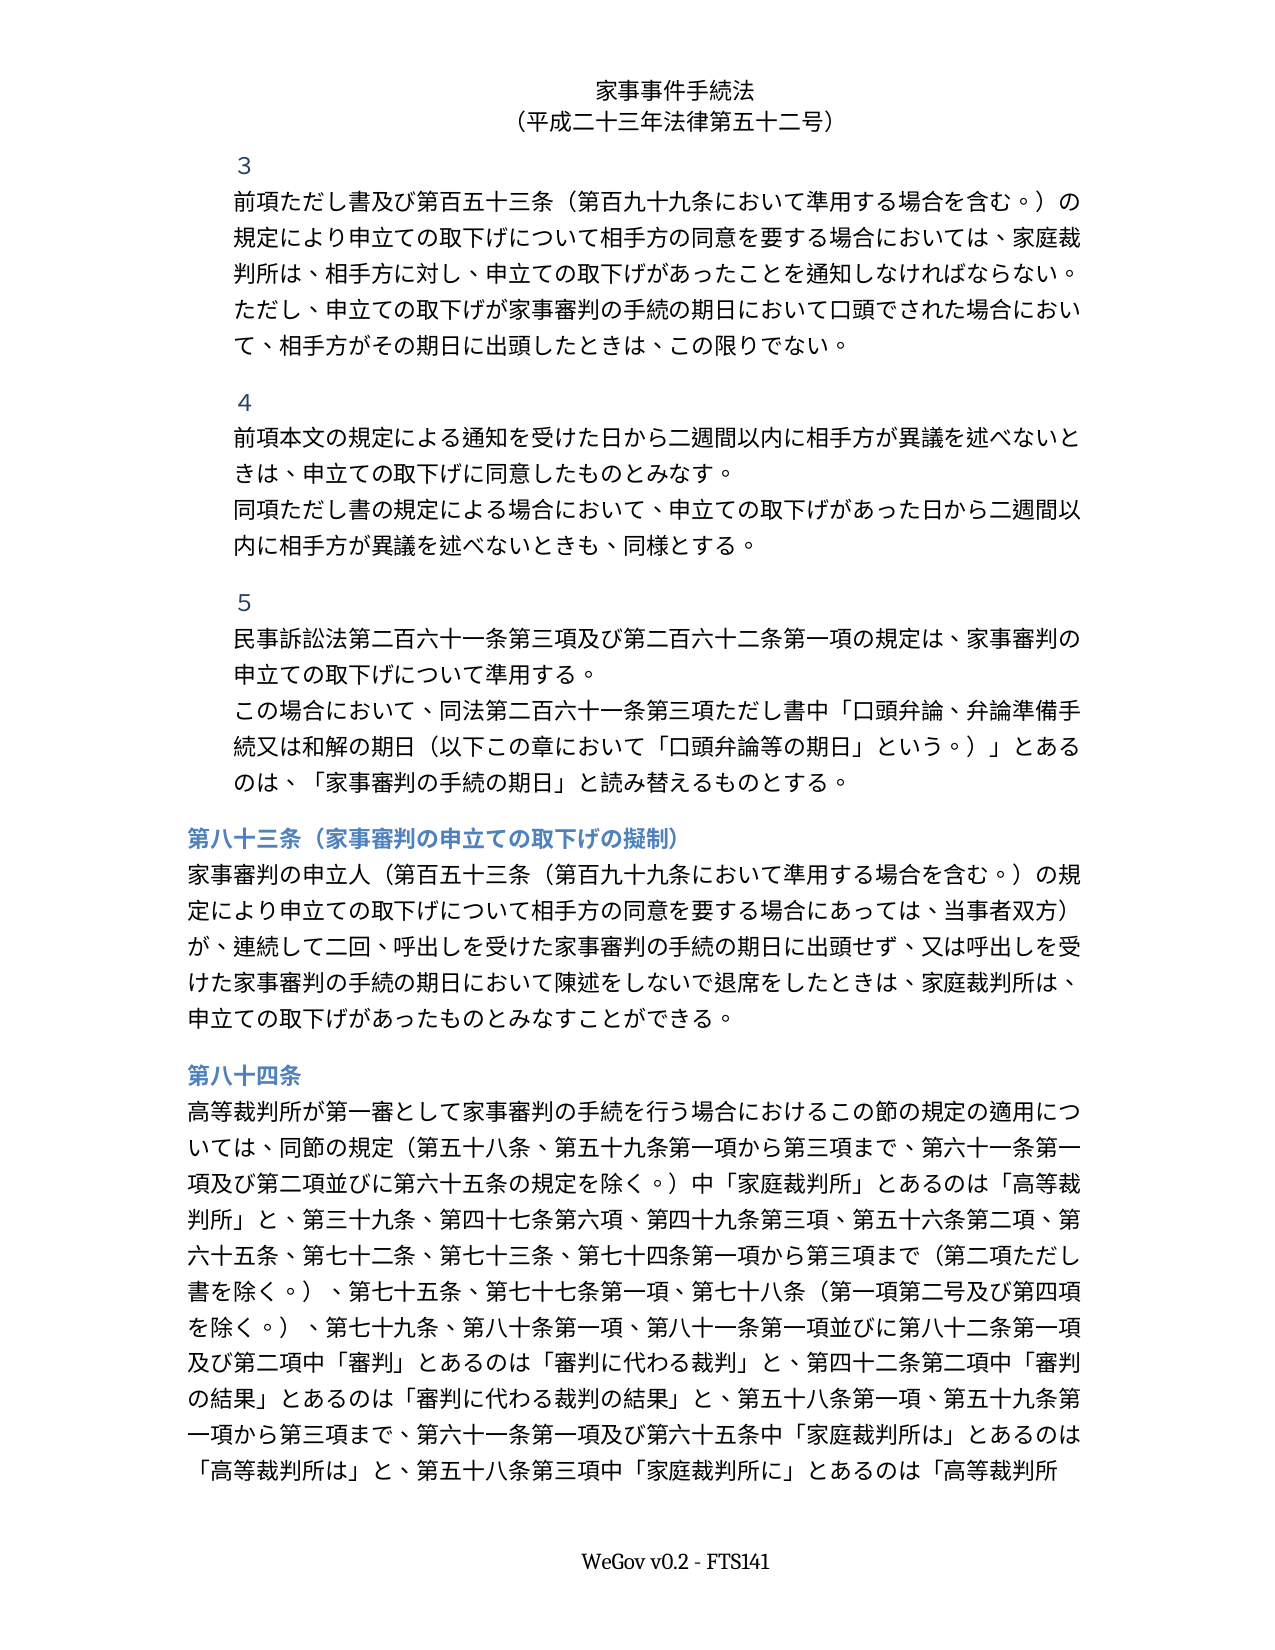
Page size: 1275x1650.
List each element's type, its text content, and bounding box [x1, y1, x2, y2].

subtitle 第八十三条（家事審判の申立ての取下げの擬制） [187, 823, 1087, 855]
text 民事訴訟法第二百六十一条第三項及び第二百六十二条第一項の規定は、家事審判の申立ての取下げについて準用する。 この場合において、同法第二百六十一条第三項ただし書中「口頭弁論、弁論準備手続又は和解の期日（以下この章において「口頭弁論等の期日」という。）」とあるのは、「家事審判の手続の期日」と読み替えるものとする。 [233, 623, 1087, 798]
subtitle ５ [233, 587, 1087, 618]
subtitle ３ [233, 150, 1087, 181]
text 前項本文の規定による通知を受けた日から二週間以内に相手方が異議を述べないときは、申立ての取下げに同意したものとみなす。 同項ただし書の規定による場合において、申立ての取下げがあった日から二週間以内に相手方が異議を述べないときも、同様とする。 [233, 422, 1087, 561]
text 前項ただし書及び第百五十三条（第百九十九条において準用する場合を含む。）の規定により申立ての取下げについて相手方の同意を要する場合においては、家庭裁判所は、相手方に対し、申立ての取下げがあったことを通知しなければならない。 ただし、申立ての取下げが家事審判の手続の期日において口頭でされた場合において、相手方がその期日に出頭したときは、この限りでない。 [233, 186, 1087, 361]
subtitle 第八十四条 [187, 1060, 1087, 1091]
subtitle ４ [233, 386, 1087, 418]
text 家事審判の申立人（第百五十三条（第百九十九条において準用する場合を含む。）の規定により申立ての取下げについて相手方の同意を要する場合にあっては、当事者双方）が、連続して二回、呼出しを受けた家事審判の手続の期日に出頭せず、又は呼出しを受けた家事審判の手続の期日において陳述をしないで退席をしたときは、家庭裁判所は、申立ての取下げがあったものとみなすことができる。 [187, 859, 1087, 1034]
